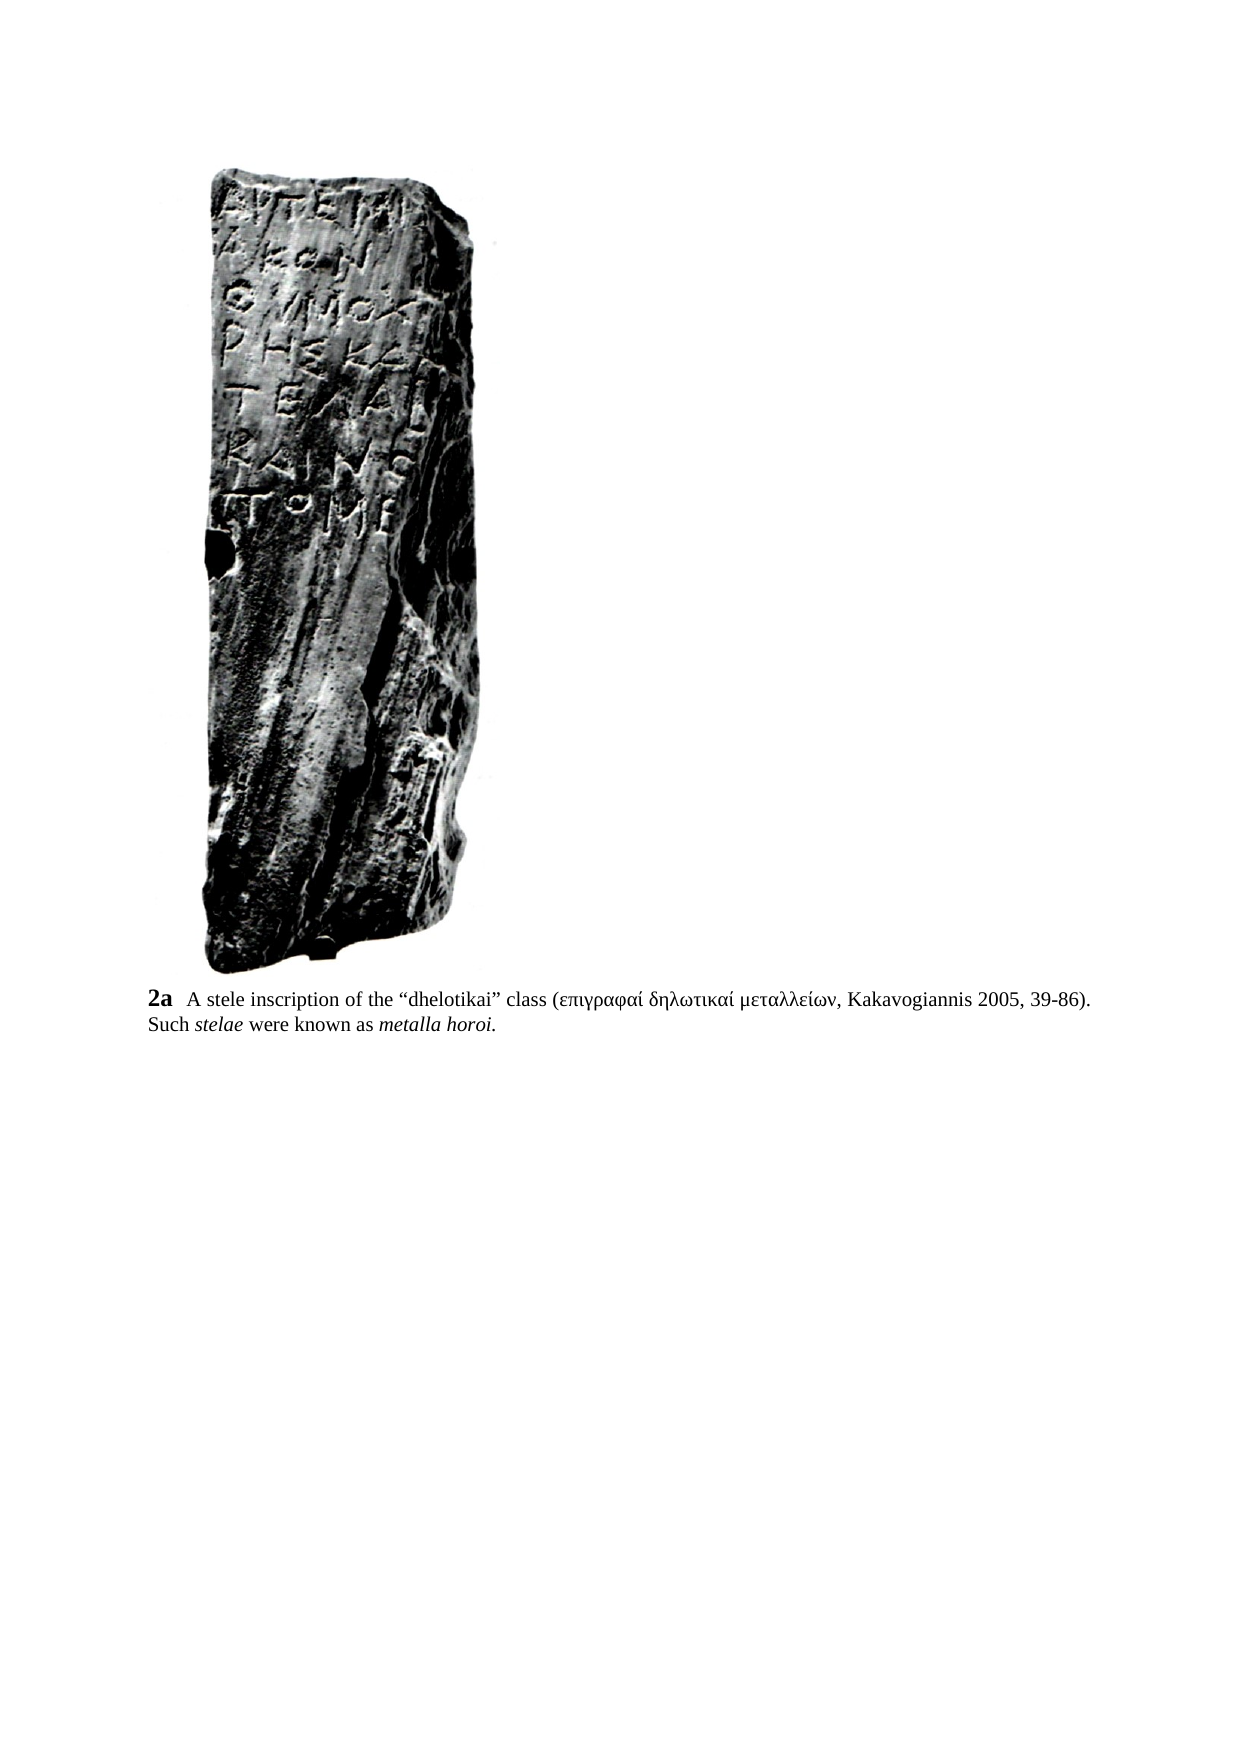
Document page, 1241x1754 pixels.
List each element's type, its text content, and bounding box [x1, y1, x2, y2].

text 2a A stele inscription of the “dhelotikai” class (επιγραφαί δηλωτικαί μεταλλείων, Kakavogiannis 2005, 39-86). Such stelae were known as metalla horoi. [148, 983, 1092, 1036]
picture [147, 147, 501, 984]
